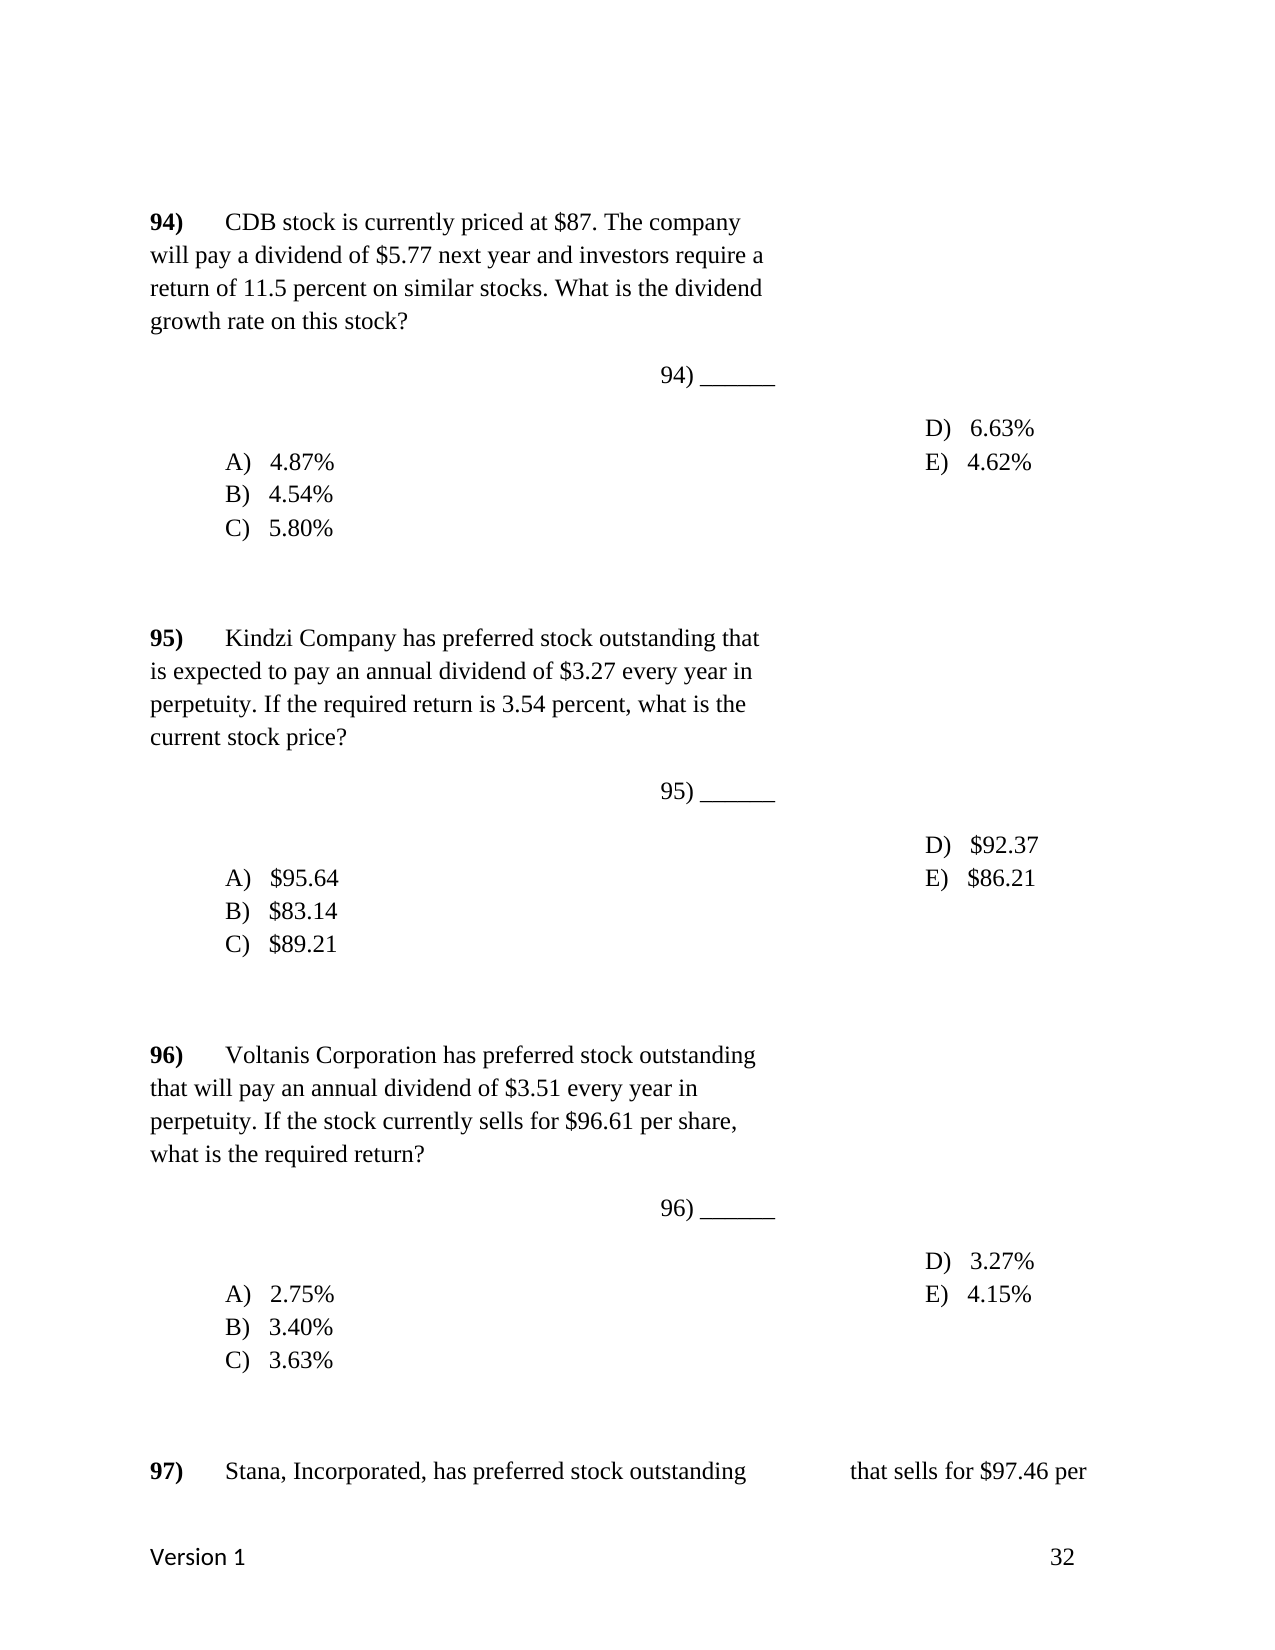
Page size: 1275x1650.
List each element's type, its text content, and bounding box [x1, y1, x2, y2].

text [850, 1456, 1125, 1485]
text 94) ______ [150, 360, 775, 388]
text A) $95.64 B) $83.14 C) $89.21 D) $92.37 E) $86.21 [850, 830, 1125, 925]
text 96) ______ [150, 1193, 775, 1221]
text 94) CDB stock is currently priced at $87. The company will pay a dividend of $5.77 next year and investors require a return of 11.5 percent on similar stocks. What is the dividend growth rate on this stock? [150, 207, 775, 334]
text 95) Kindzi Company has preferred stock outstanding that is expected to pay an annual dividend of $3.27 every year in perpetuity. If the required return is 3.54 percent, what is the current stock price? [150, 623, 775, 751]
text A) 4.87% B) 4.54% C) 5.80% D) 6.63% E) 4.62% [150, 413, 775, 541]
text A) 2.75% B) 3.40% C) 3.63% D) 3.27% E) 4.15% [150, 1246, 775, 1374]
text 95) ______ [150, 776, 775, 805]
text A) 4.87% B) 4.54% C) 5.80% D) 6.63% E) 4.62% [850, 413, 1125, 508]
text A) $95.64 B) $83.14 C) $89.21 D) $92.37 E) $86.21 [150, 830, 775, 958]
text A) 2.75% B) 3.40% C) 3.63% D) 3.27% E) 4.15% [850, 1246, 1125, 1341]
text 96) Voltanis Corporation has preferred stock outstanding that will pay an annual dividend of $3.51 every year in perpetuity. If the stock currently sells for $96.61 per share, what is the required return? [150, 1040, 775, 1167]
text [150, 1456, 775, 1485]
